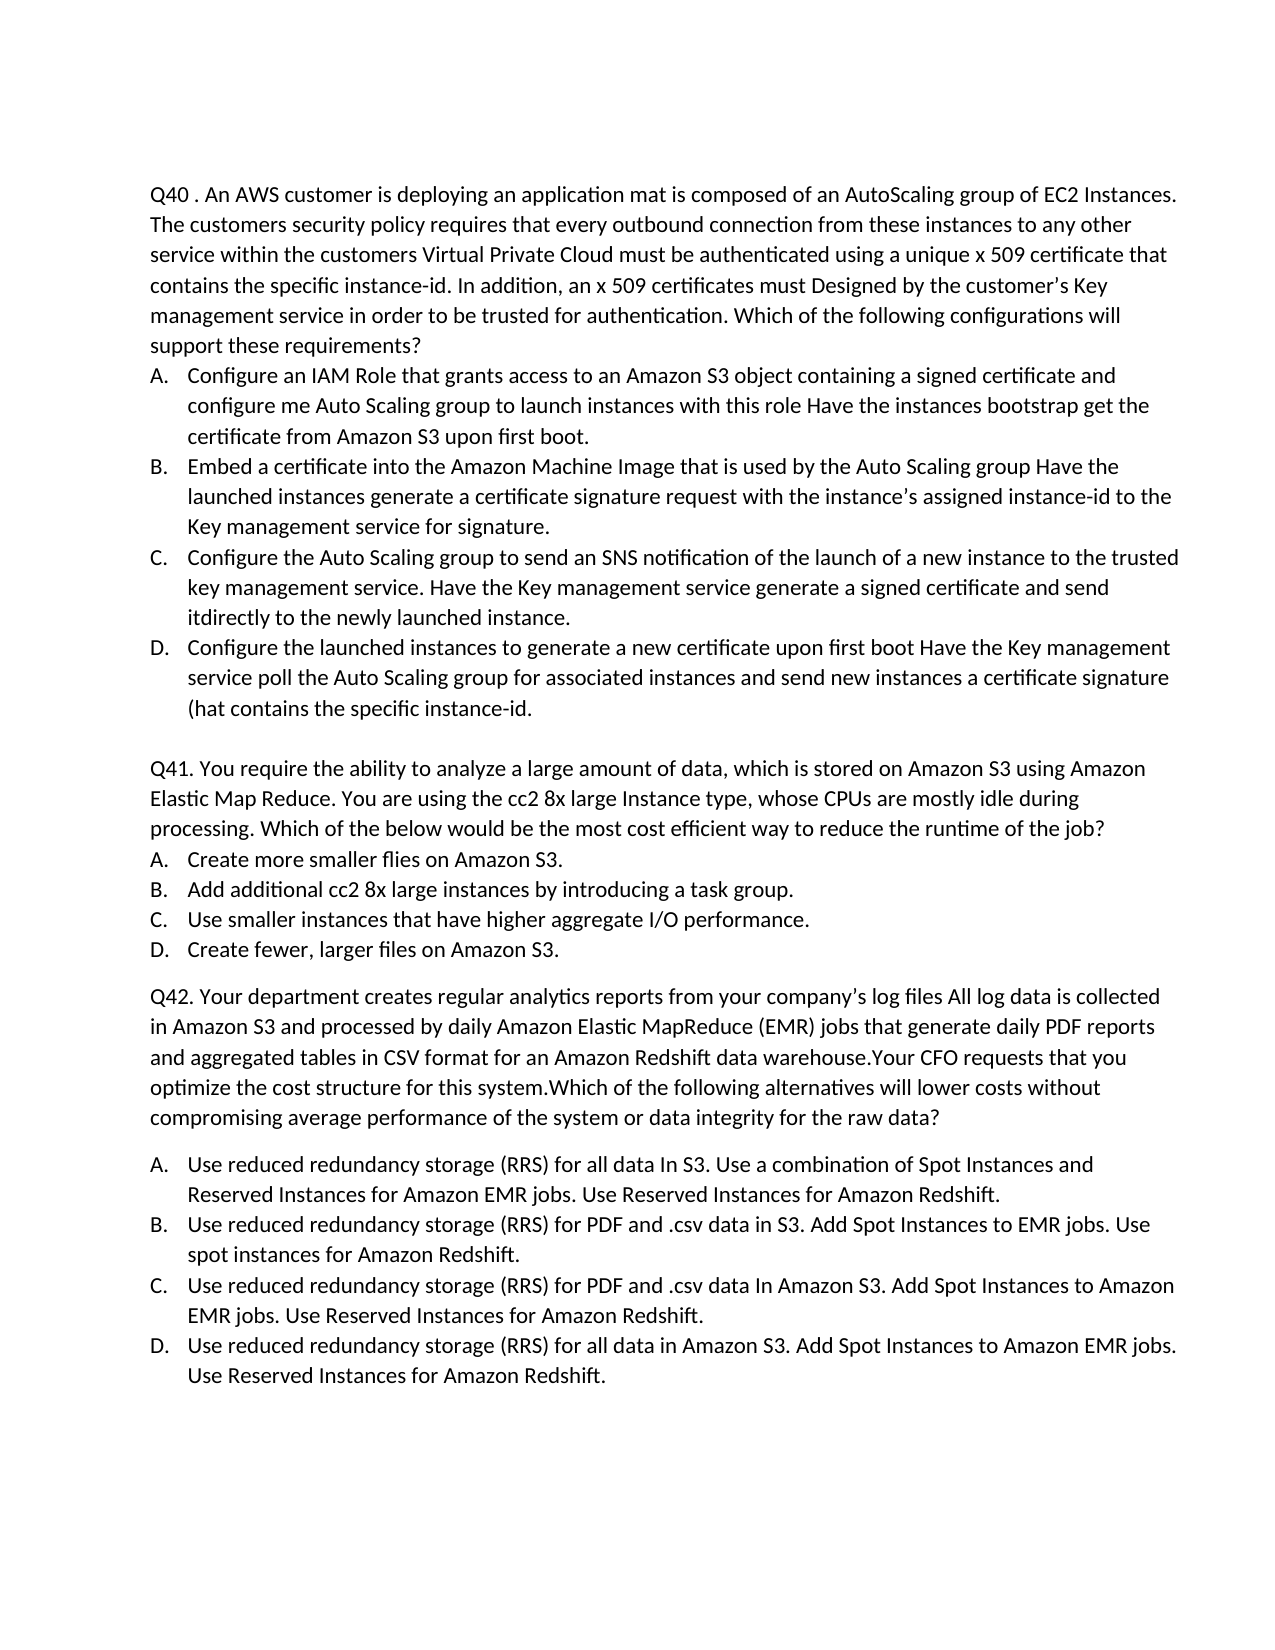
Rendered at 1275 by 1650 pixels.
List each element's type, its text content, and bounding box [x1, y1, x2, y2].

list Create more smaller flies on Amazon S3. [150, 845, 1181, 873]
list Configure an IAM Role that grants access to an Amazon S3 object containing a signed certificate and configure me Auto Scaling group to launch instances with this role Have the instances bootstrap get the certificate from Amazon S3 upon first boot. [150, 361, 1181, 450]
list Use reduced redundancy storage (RRS) for PDF and .csv data In Amazon S3. Add Spot Instances to Amazon EMR jobs. Use Reserved Instances for Amazon Redshift. [150, 1271, 1181, 1329]
list Use smaller instances that have higher aggregate I/O performance. [150, 905, 1181, 933]
list Configure the launched instances to generate a new certificate upon first boot Have the Key management service poll the Auto Scaling group for associated instances and send new instances a certificate signature (hat contains the specific instance-id. [150, 633, 1181, 722]
list Q40 . An AWS customer is deploying an application mat is composed of an AutoScaling group of EC2 Instances. The customers security policy requires that every outbound connection from these instances to any other service within the customers Virtual Private Cloud must be authenticated using a unique x 509 certificate that contains the specific instance-id. In addition, an x 509 certificates must Designed by the customer’s Key management service in order to be trusted for authentication. Which of the following configurations will support these requirements? [150, 180, 1181, 359]
list Q41. You require the ability to analyze a large amount of data, which is stored on Amazon S3 using Amazon Elastic Map Reduce. You are using the cc2 8x large Instance type, whose CPUs are mostly idle during processing. Which of the below would be the most cost efficient way to reduce the runtime of the job? [150, 754, 1181, 843]
list Add additional cc2 8x large instances by introducing a task group. [150, 875, 1181, 903]
list Create fewer, larger files on Amazon S3. [150, 935, 1181, 963]
text Q42. Your department creates regular analytics reports from your company’s log files All log data is collected in Amazon S3 and processed by daily Amazon Elastic MapReduce (EMR) jobs that generate daily PDF reports and aggregated tables in CSV format for an Amazon Redshift data warehouse.Your CFO requests that you optimize the cost structure for this system.Which of the following alternatives will lower costs without compromising average performance of the system or data integrity for the raw data? [150, 982, 1181, 1131]
list Use reduced redundancy storage (RRS) for all data In S3. Use a combination of Spot Instances and Reserved Instances for Amazon EMR jobs. Use Reserved Instances for Amazon Redshift. [150, 1150, 1181, 1208]
list Use reduced redundancy storage (RRS) for PDF and .csv data in S3. Add Spot Instances to EMR jobs. Use spot instances for Amazon Redshift. [150, 1210, 1181, 1269]
list Configure the Auto Scaling group to send an SNS notification of the launch of a new instance to the trusted key management service. Have the Key management service generate a signed certificate and send itdirectly to the newly launched instance. [150, 543, 1181, 631]
list Use reduced redundancy storage (RRS) for all data in Amazon S3. Add Spot Instances to Amazon EMR jobs. Use Reserved Instances for Amazon Redshift. [150, 1331, 1181, 1389]
list Embed a certificate into the Amazon Machine Image that is used by the Auto Scaling group Have the launched instances generate a certificate signature request with the instance’s assigned instance-id to the Key management service for signature. [150, 452, 1181, 541]
